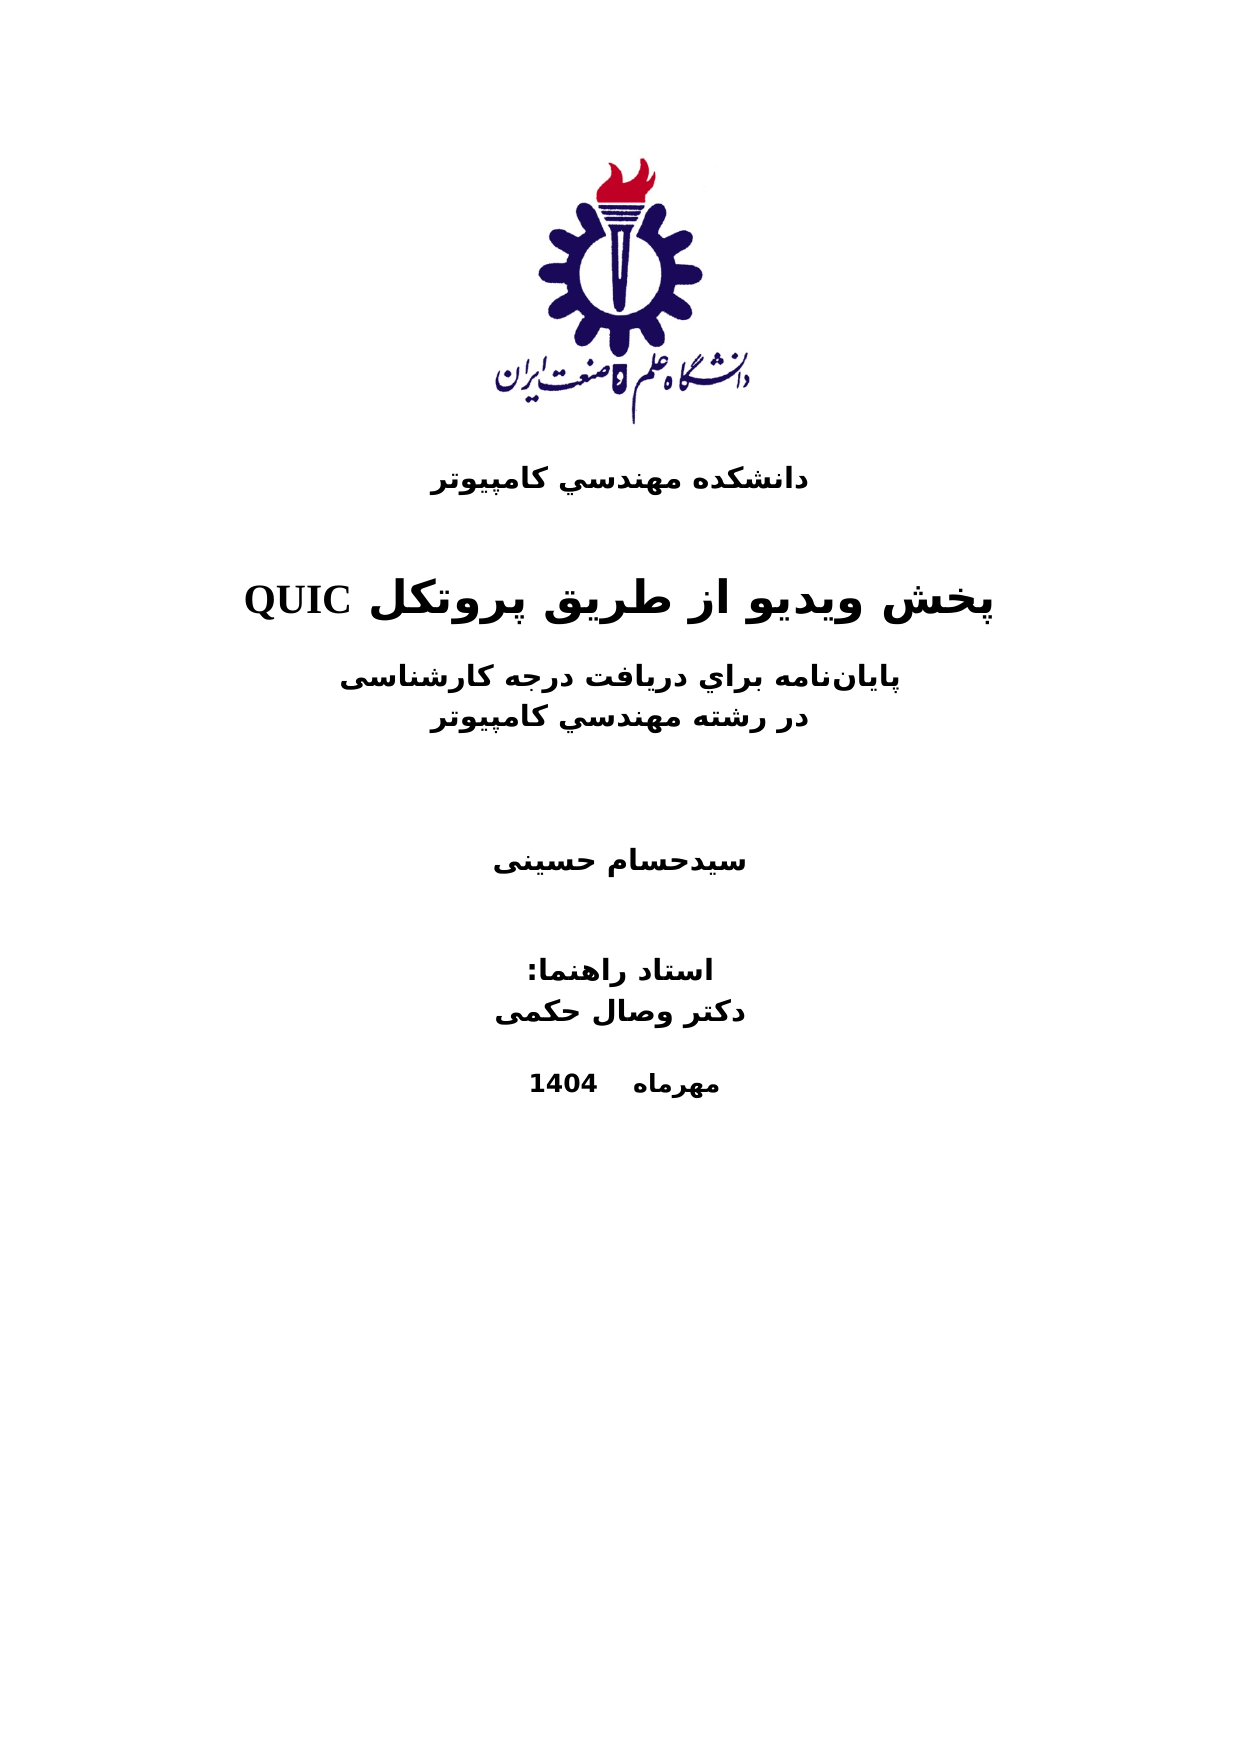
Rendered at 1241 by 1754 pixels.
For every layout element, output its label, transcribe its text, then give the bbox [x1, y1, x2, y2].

text پايان‌نامه براي دريافت درجه کارشناسی [150, 659, 1090, 693]
text مهرماه 1404 [150, 1069, 1090, 1098]
text پخش ویدیو از طریق پروتکل QUIC [150, 571, 1090, 624]
text استاد راهنما: [150, 953, 1090, 987]
text در رشته مهندسي کامپیوتر [150, 699, 1090, 733]
text سیدحسام حسینی [150, 844, 1090, 878]
text دكتر وصال حکمی [150, 994, 1090, 1028]
text دانشكده مهندسي کامپیوتر [150, 461, 1090, 495]
picture [482, 150, 758, 431]
